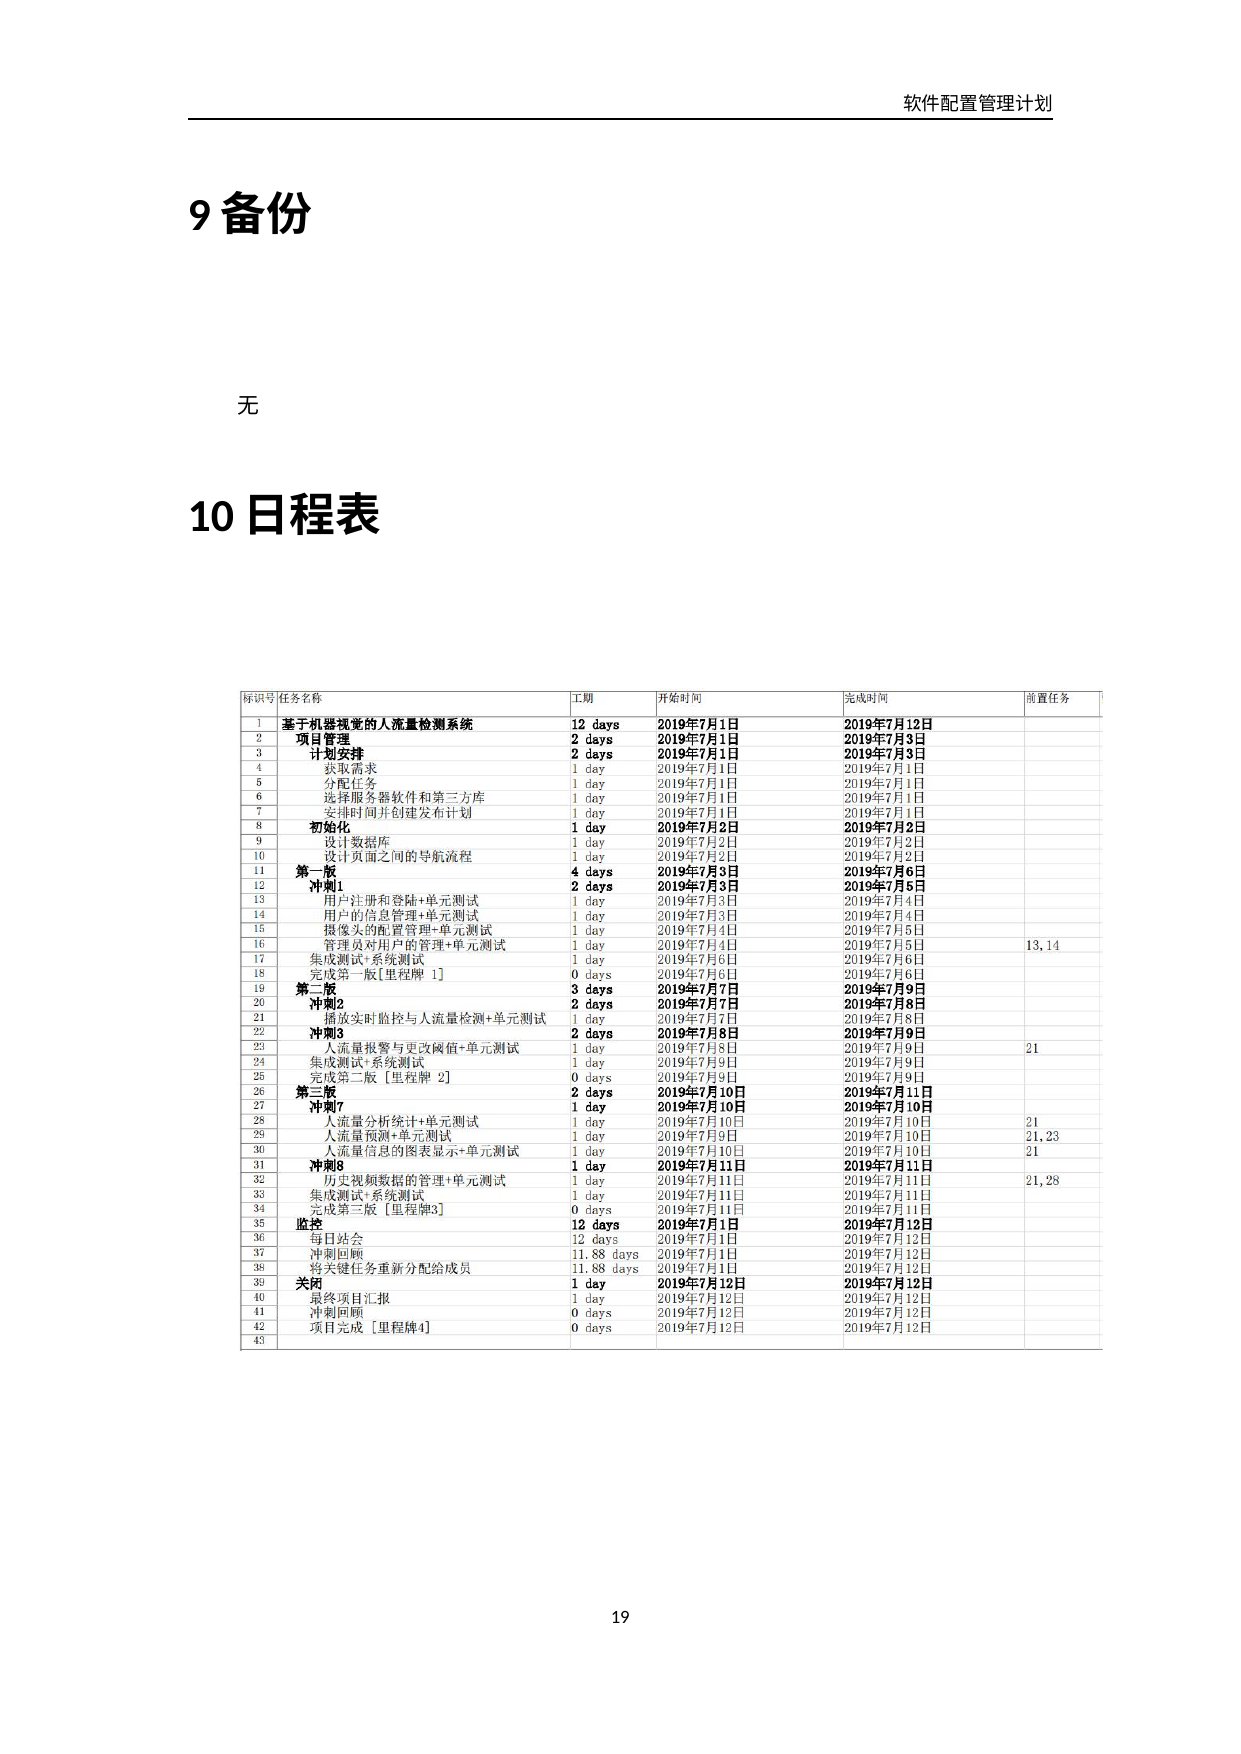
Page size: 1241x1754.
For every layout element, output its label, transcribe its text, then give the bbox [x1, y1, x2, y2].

picture [237, 688, 1103, 1351]
text 10日程表 [187, 463, 1053, 561]
text 9备份 [187, 162, 1053, 259]
